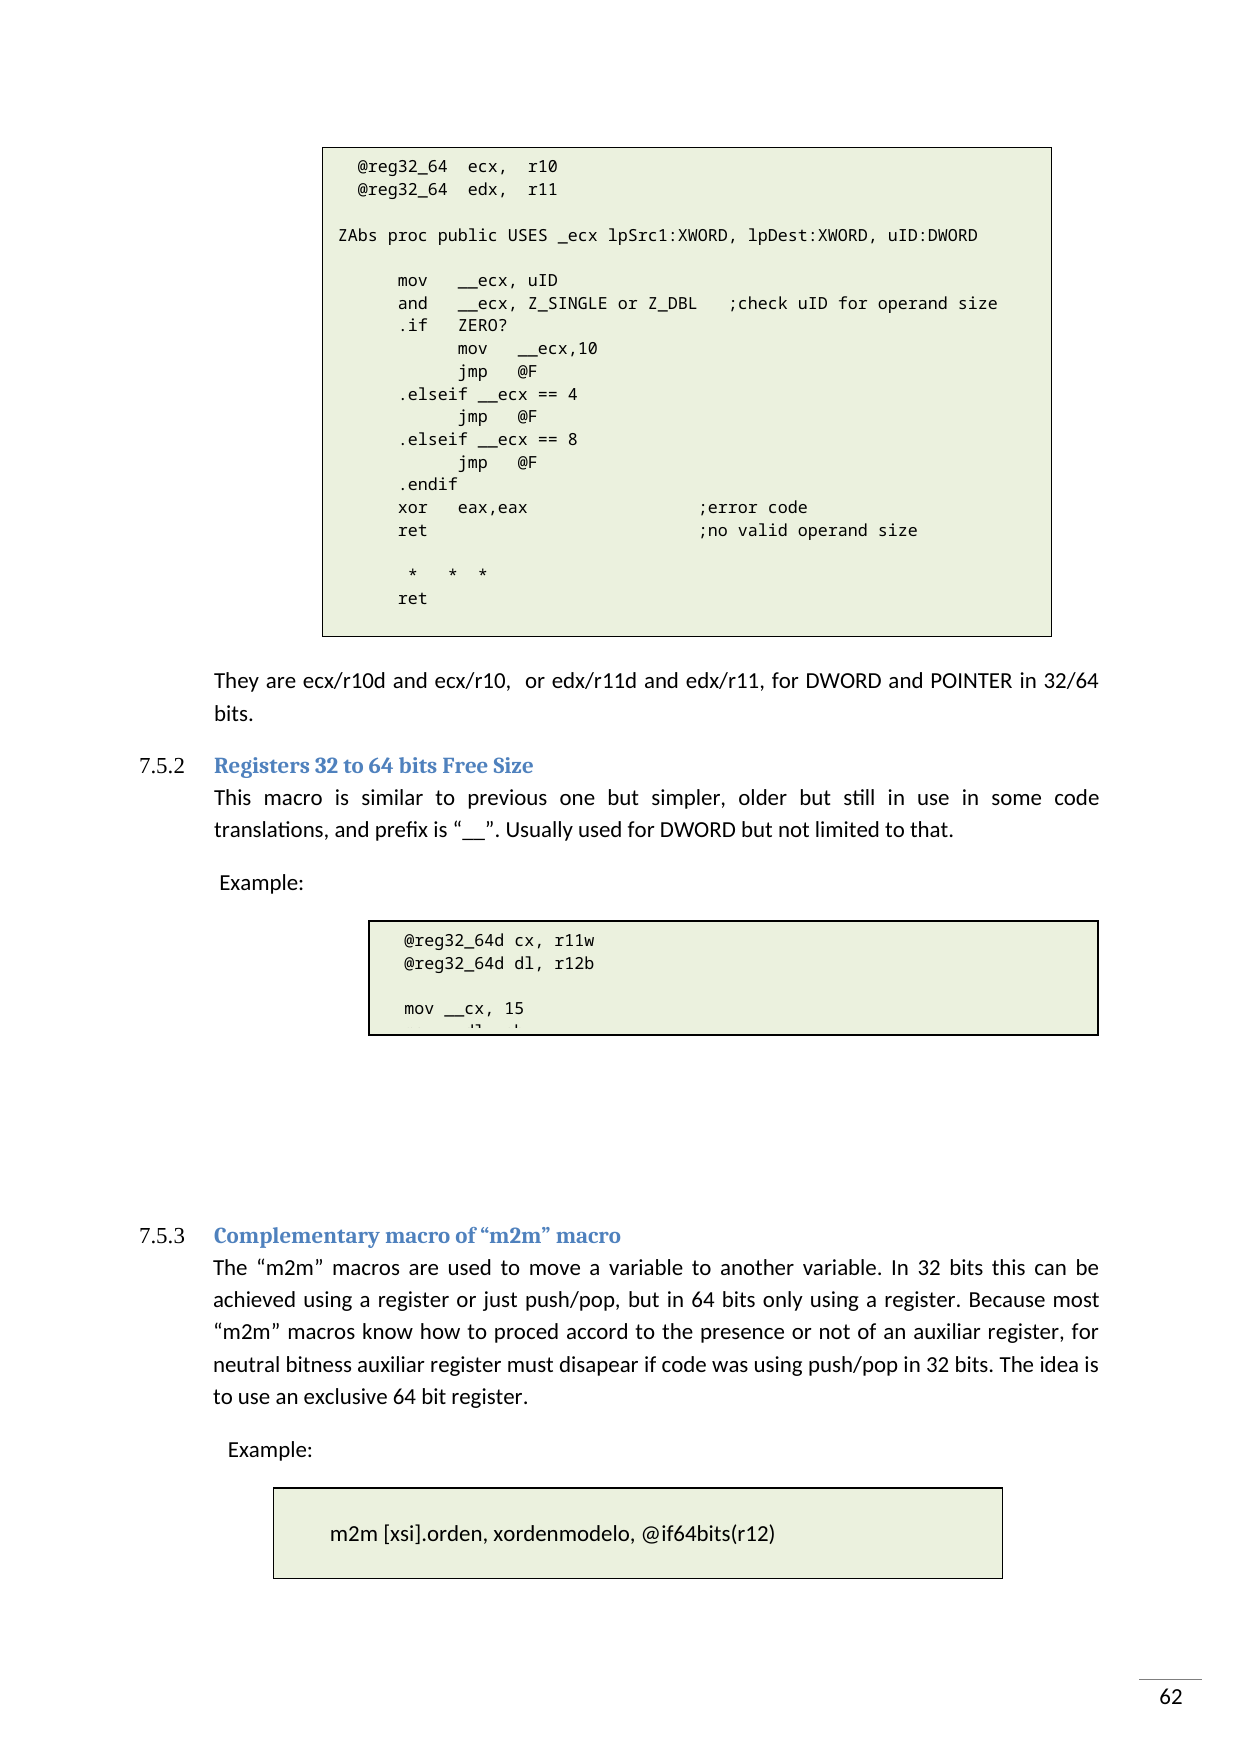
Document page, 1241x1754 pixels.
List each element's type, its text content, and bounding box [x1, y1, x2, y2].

text Example: [214, 868, 1101, 896]
subtitle Registers 32 to 64 bits Free Size [139, 752, 1101, 779]
subtitle Complementary macro of “m2m” macro [139, 1222, 1101, 1249]
text They are ecx/r10d and ecx/r10, or edx/r11d and edx/r11, for DWORD and POINTER in 32/64 bits. [214, 666, 1101, 727]
text Example: [228, 1435, 1101, 1463]
text This macro is similar to previous one but simpler, older but still in use in some code translations, and prefix is “__”. Usually used for DWORD but not limited to that. [214, 783, 1101, 843]
text The “m2m” macros are used to move a variable to another variable. In 32 bits this can be achieved using a register or just push/pop, but in 64 bits only using a register. Because most “m2m” macros know how to proced accord to the presence or not of an auxiliar register, for neutral bitness auxiliar register must disapear if code was using push/pop in 32 bits. The idea is to use an exclusive 64 bit register. [213, 1253, 1101, 1410]
